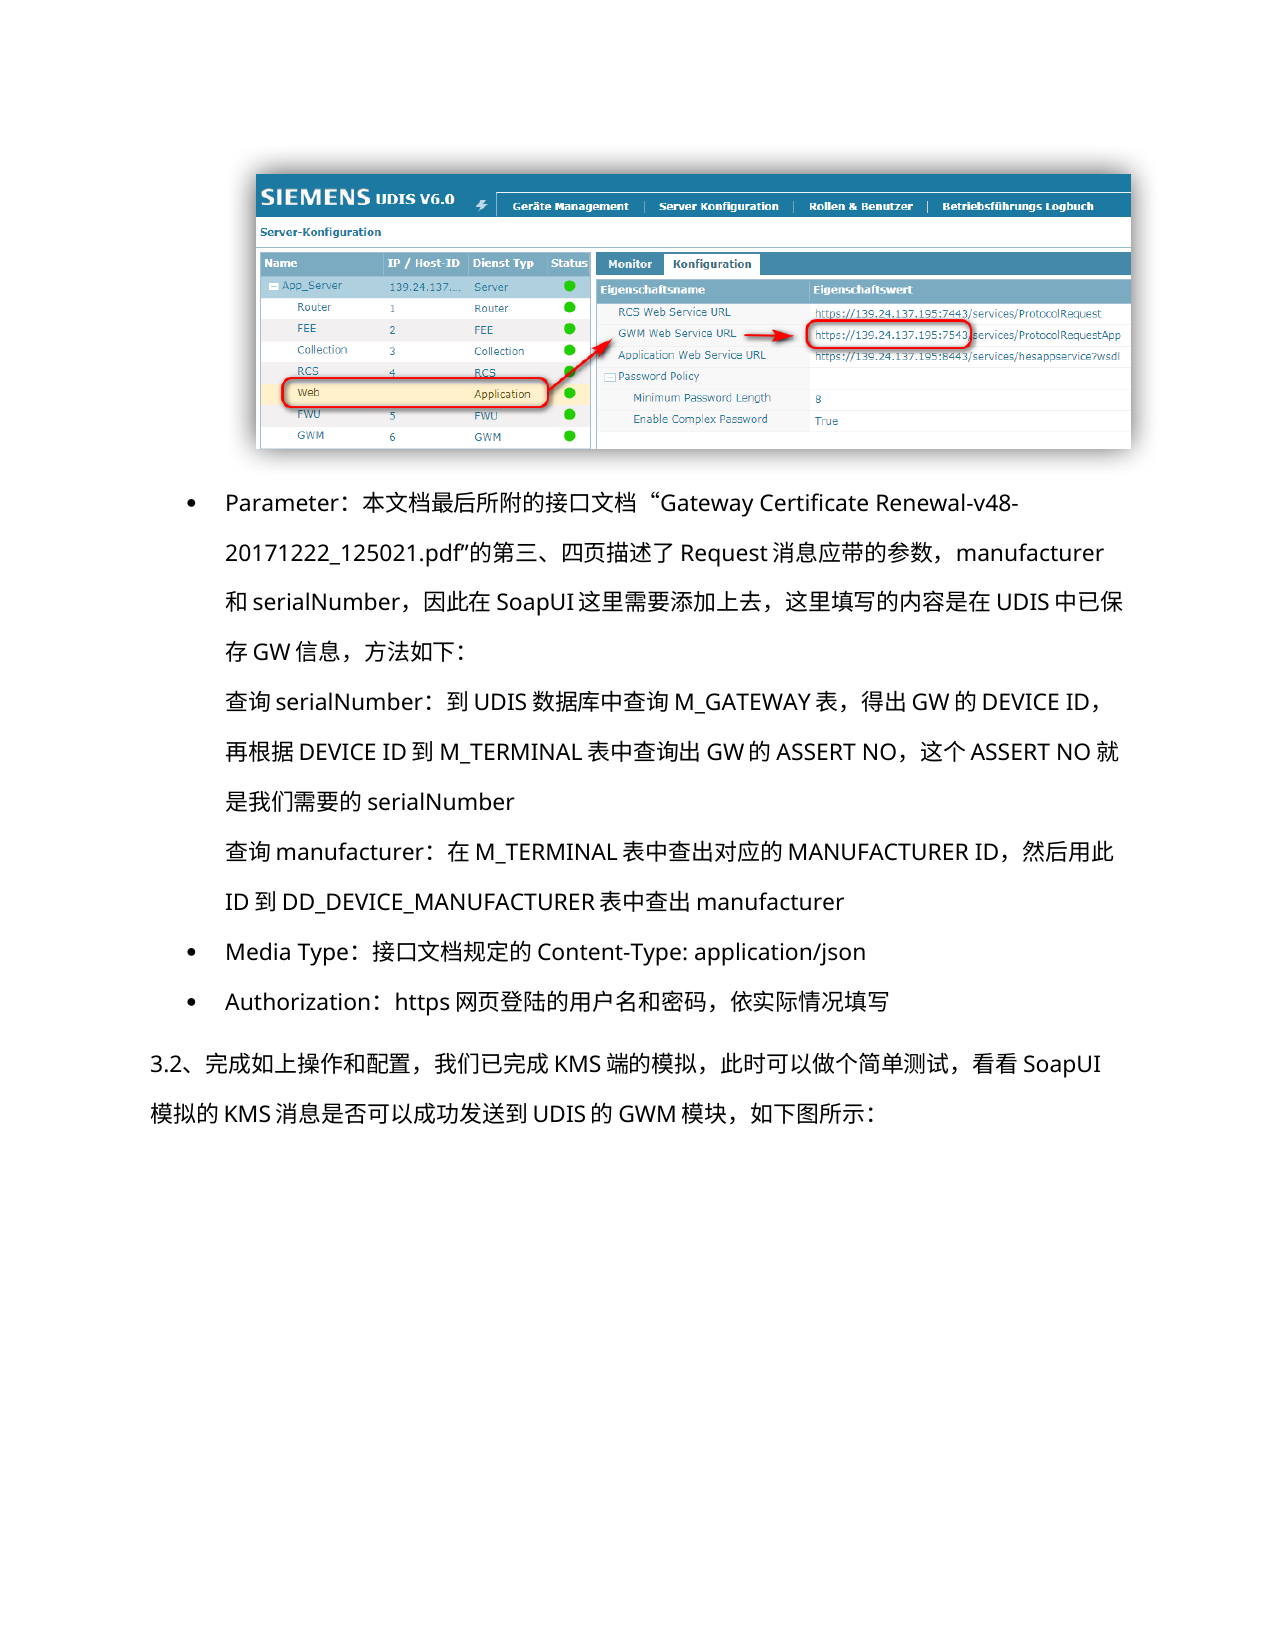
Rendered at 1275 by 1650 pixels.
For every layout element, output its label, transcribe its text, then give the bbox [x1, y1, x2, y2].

list Parameter：本文档最后所附的接口文档“Gateway Certificate Renewal-v48-20171222_125021.pdf”的第三、四页描述了Request消息应带的参数，manufacturer和serialNumber，因此在SoapUI这里需要添加上去，这里填写的内容是在UDIS中已保存GW信息，方法如下： [187, 484, 1125, 667]
picture [256, 174, 1131, 449]
list Media Type：接口文档规定的Content-Type: application/json [187, 934, 1125, 967]
list Authorization：https网页登陆的用户名和密码，依实际情况填写 [187, 984, 1125, 1017]
list 查询serialNumber：到UDIS数据库中查询M_GATEWAY表，得出GW的DEVICE ID，再根据DEVICE ID到M_TERMINAL表中查询出GW的ASSERT NO，这个ASSERT NO就是我们需要的serialNumber [225, 684, 1125, 817]
text 3.2、完成如上操作和配置，我们已完成KMS端的模拟，此时可以做个简单测试，看看SoapUI模拟的KMS消息是否可以成功发送到UDIS的GWM模块，如下图所示： [150, 1046, 1125, 1129]
list 查询manufacturer：在M_TERMINAL表中查出对应的MANUFACTURER ID，然后用此ID到DD_DEVICE_MANUFACTURER表中查出manufacturer [225, 834, 1125, 917]
